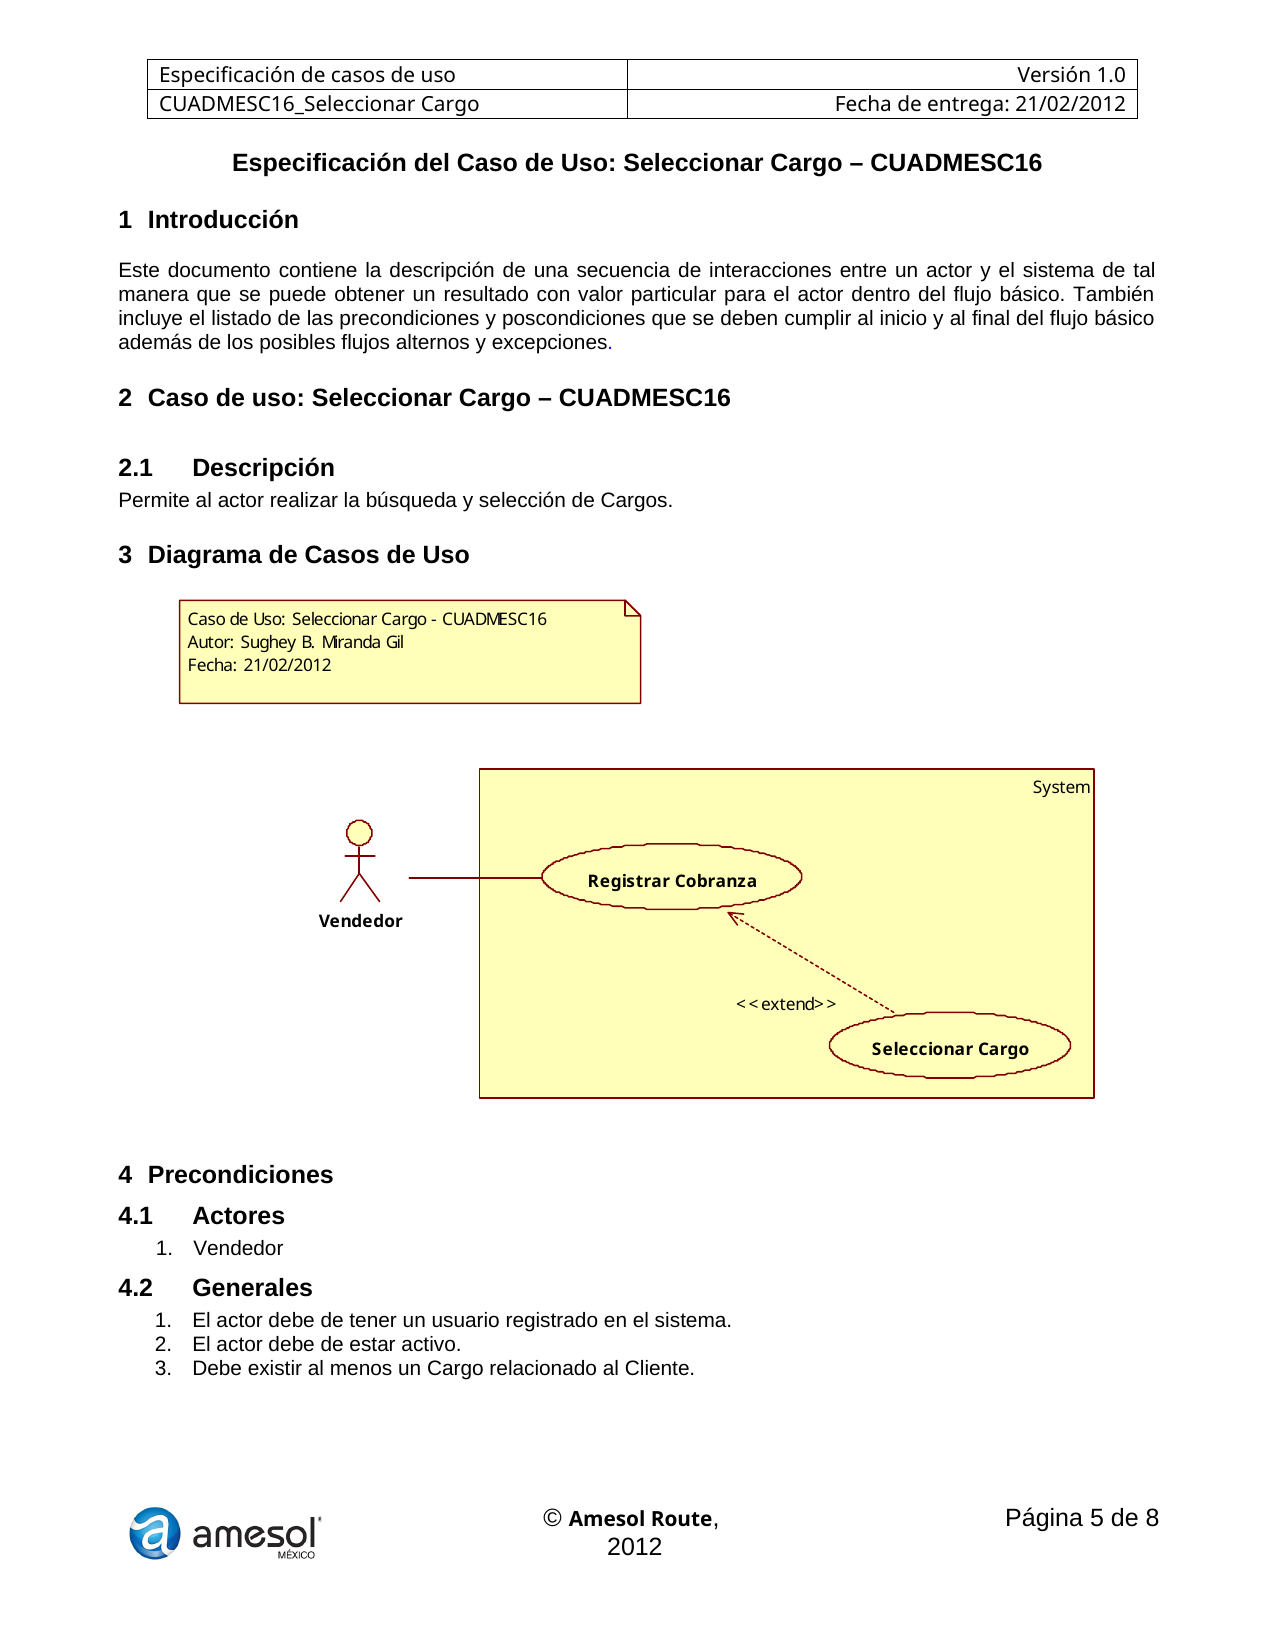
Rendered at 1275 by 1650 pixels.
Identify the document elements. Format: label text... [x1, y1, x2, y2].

subtitle Caso de uso: Seleccionar Cargo – CUADMESC16 [118, 383, 1157, 411]
list El actor debe de estar activo. [154, 1331, 1157, 1355]
list El actor debe de tener un usuario registrado en el sistema. [154, 1307, 1157, 1331]
text Este documento contiene la descripción de una secuencia de interacciones entre un actor y el sistema de tal manera que se puede obtener un resultado con valor particular para el actor dentro del flujo básico. También incluye el listado de las precondiciones y poscondiciones que se deben cumplir al inicio y al final del flujo básico además de los posibles flujos alternos y excepciones. [118, 258, 1157, 354]
subtitle Actores [118, 1201, 1157, 1230]
subtitle Introducción [118, 205, 1157, 234]
subtitle Generales [118, 1272, 1157, 1301]
subtitle Precondiciones [118, 1160, 1157, 1188]
list Debe existir al menos un Cargo relacionado al Cliente. [154, 1355, 1157, 1379]
subtitle Especificación del Caso de Uso: Seleccionar Cargo – CUADMESC16 [118, 148, 1157, 177]
picture [118, 1502, 322, 1563]
text Permite al actor realizar la búsqueda y selección de Cargos. [118, 488, 1157, 512]
subtitle Descripción [118, 453, 1157, 481]
subtitle Diagrama de Casos de Uso [118, 540, 1157, 569]
list Vendedor [156, 1236, 1157, 1260]
